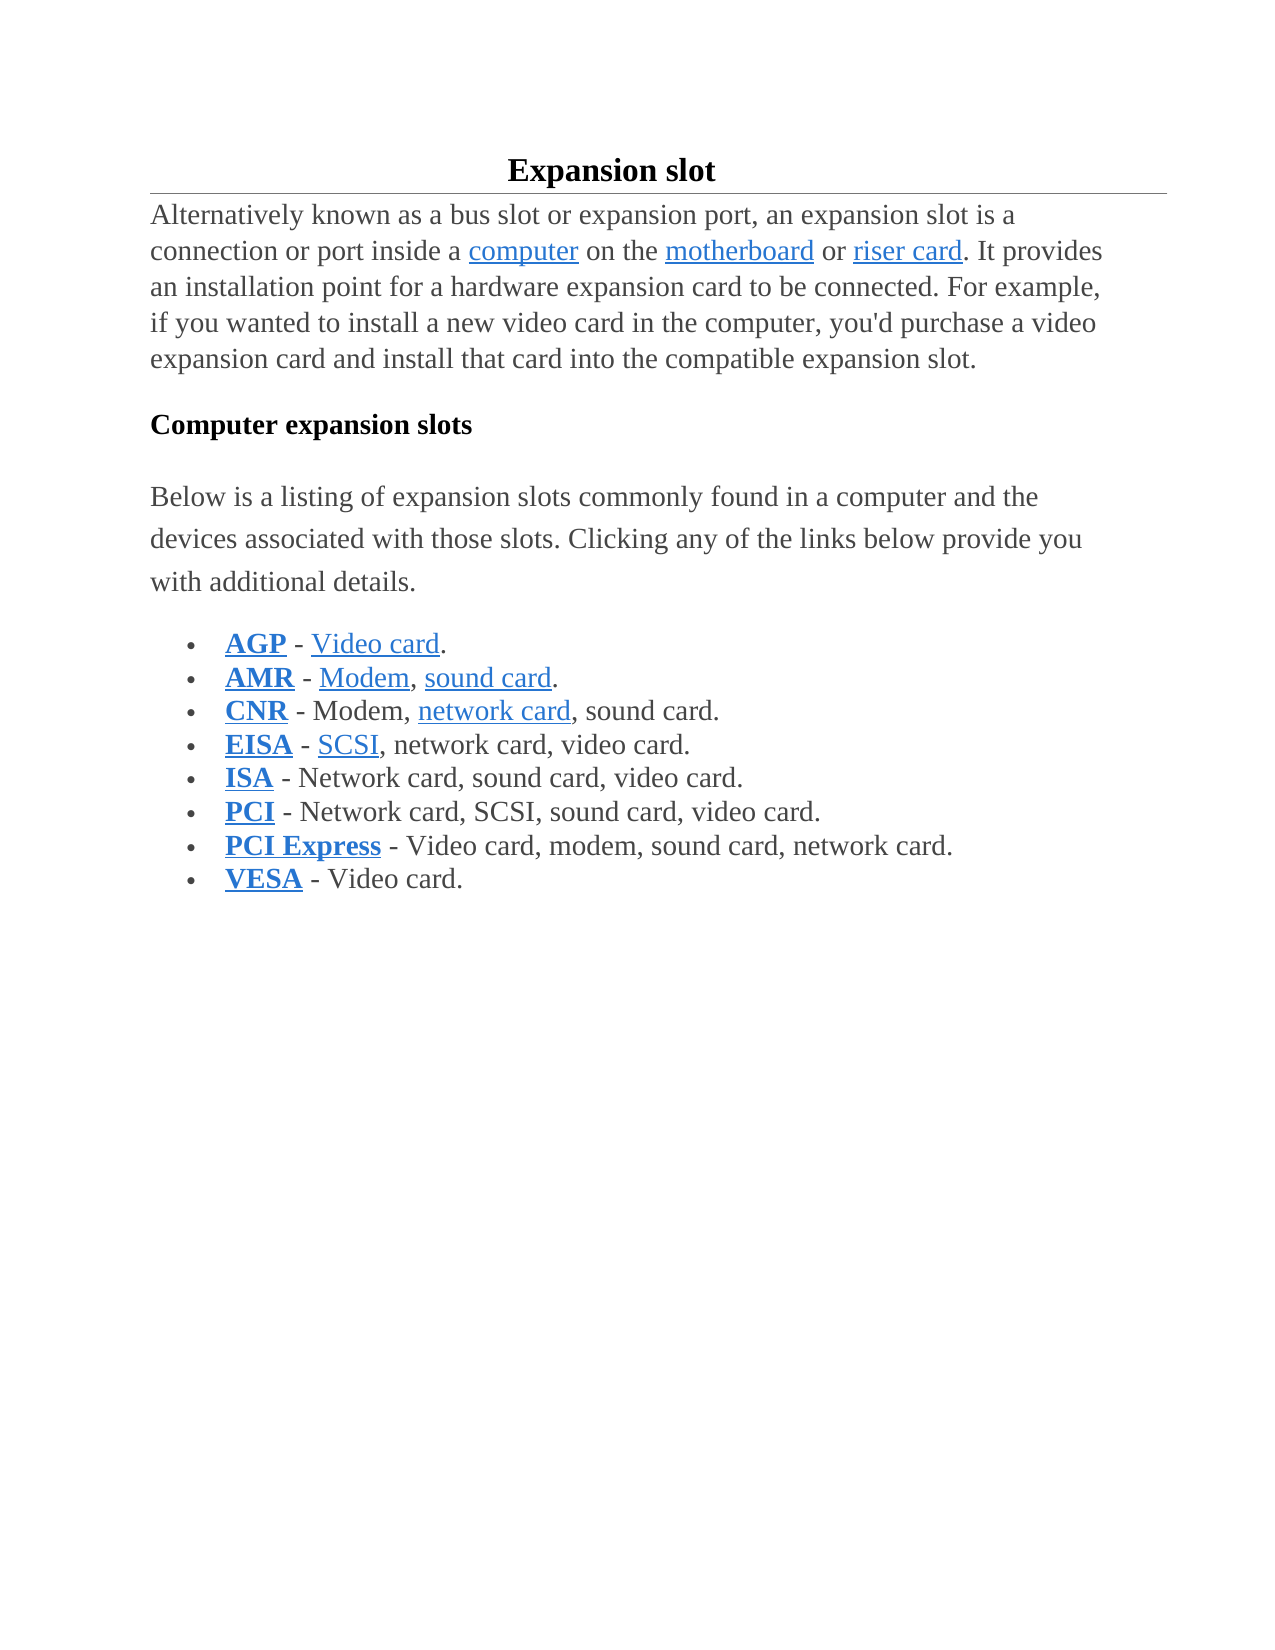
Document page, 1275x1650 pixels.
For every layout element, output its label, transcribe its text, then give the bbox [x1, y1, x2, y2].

list ISA - Network card, sound card, video card. [187, 761, 1125, 794]
list AMR - Modem, sound card. [187, 660, 1125, 693]
list CNR - Modem, network card, sound card. [187, 693, 1125, 727]
text Below is a listing of expansion slots commonly found in a computer and the devices associated with those slots. Clicking any of the links below provide you with additional details. [150, 470, 1125, 597]
subtitle Expansion slot [150, 150, 1167, 193]
text Alternatively known as a bus slot or expansion port, an expansion slot is a connection or port inside a computer on the motherboard or riser card. It provides an installation point for a hardware expansion card to be connected. For example, if you wanted to install a new video card in the computer, you'd purchase a video expansion card and install that card into the compatible expansion slot. [150, 197, 1125, 375]
list EISA - SCSI, network card, video card. [187, 727, 1125, 761]
list AGP - Video card. [187, 626, 1125, 660]
subtitle Computer expansion slots [150, 407, 1125, 441]
list PCI - Network card, SCSI, sound card, video card. [187, 794, 1125, 828]
list VESA - Video card. [187, 861, 1125, 895]
list PCI Express - Video card, modem, sound card, network card. [187, 828, 1125, 861]
